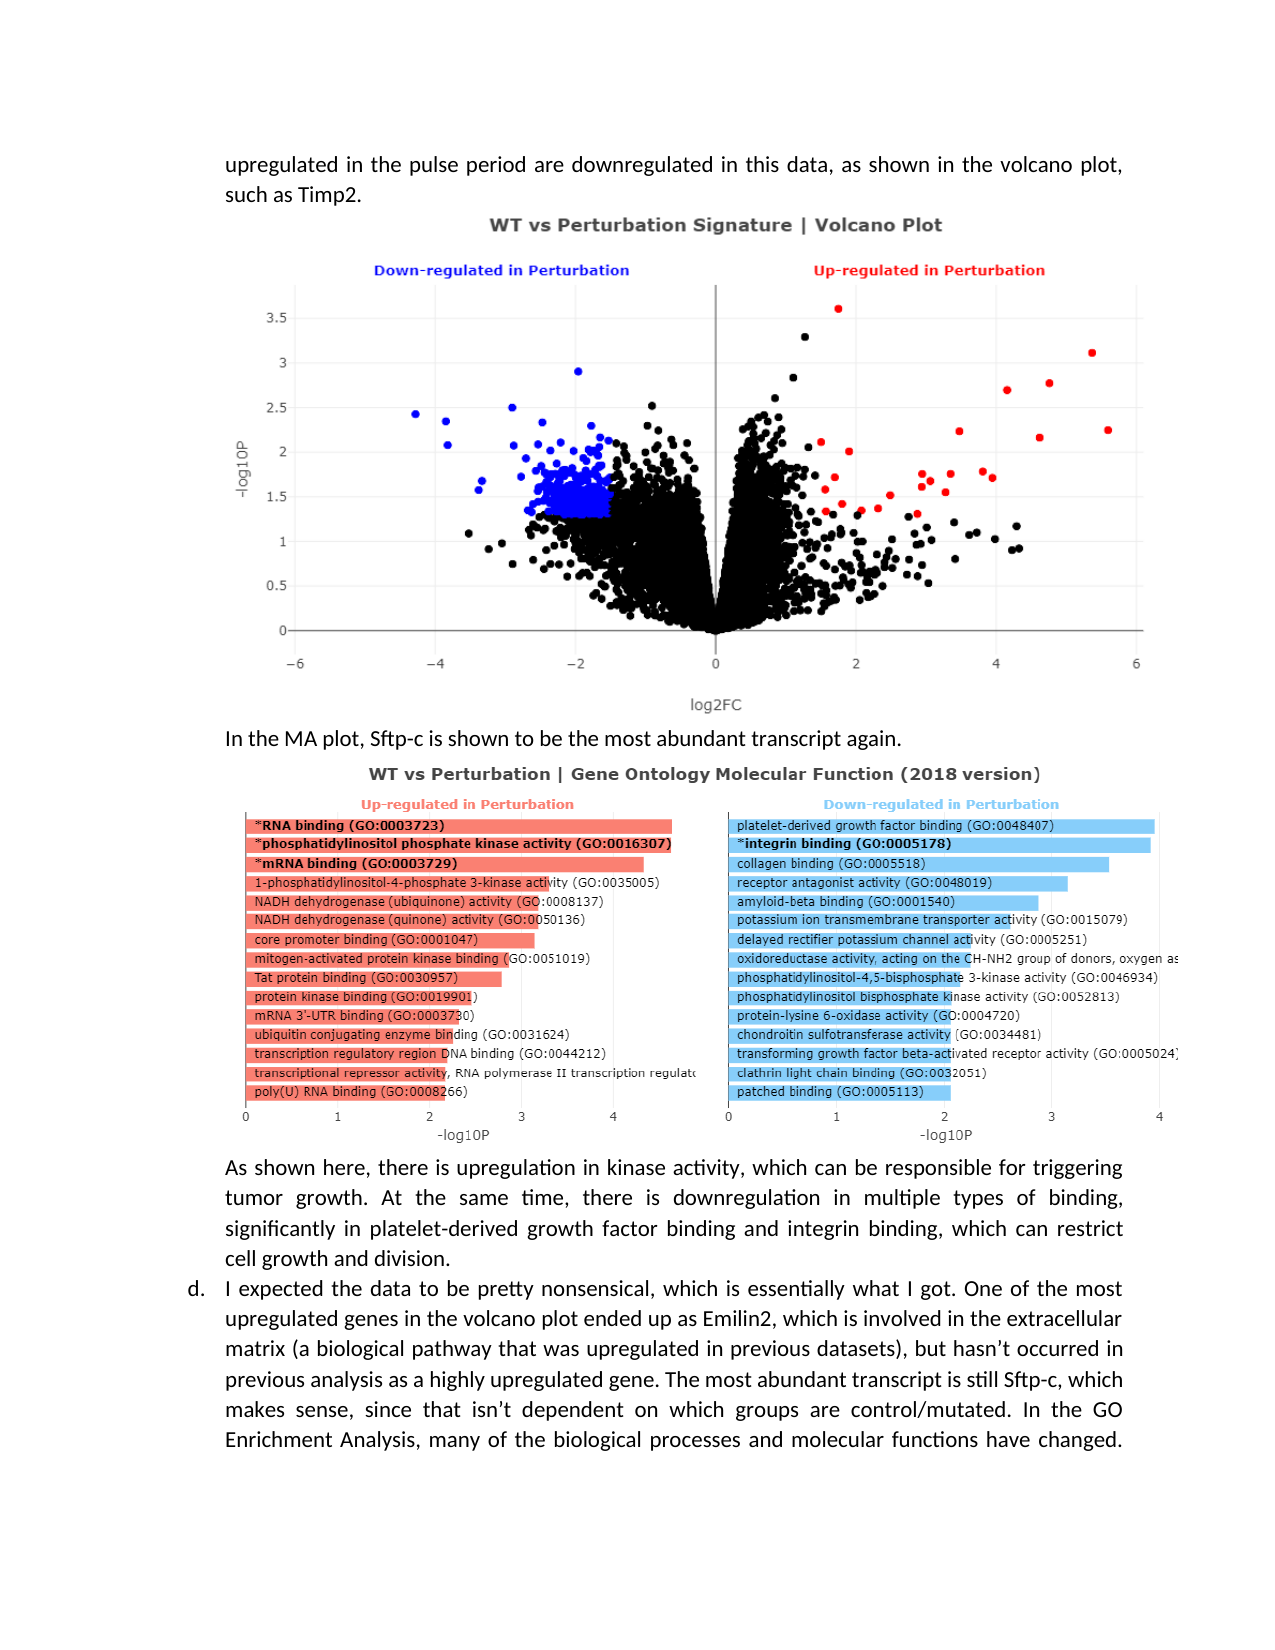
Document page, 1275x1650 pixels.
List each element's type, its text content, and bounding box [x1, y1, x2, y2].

list As shown here, there is upregulation in kinase activity, which can be responsible for triggering tumor growth. At the same time, there is downregulation in multiple types of binding, significantly in platelet-derived growth factor binding and integrin binding, which can restrict cell growth and division. [225, 1153, 1125, 1272]
picture [225, 210, 1200, 722]
picture [225, 754, 1200, 1151]
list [187, 150, 1125, 208]
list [187, 1274, 1125, 1453]
list In the MA plot, Sftp-c is shown to be the most abundant transcript again. [225, 724, 1125, 752]
